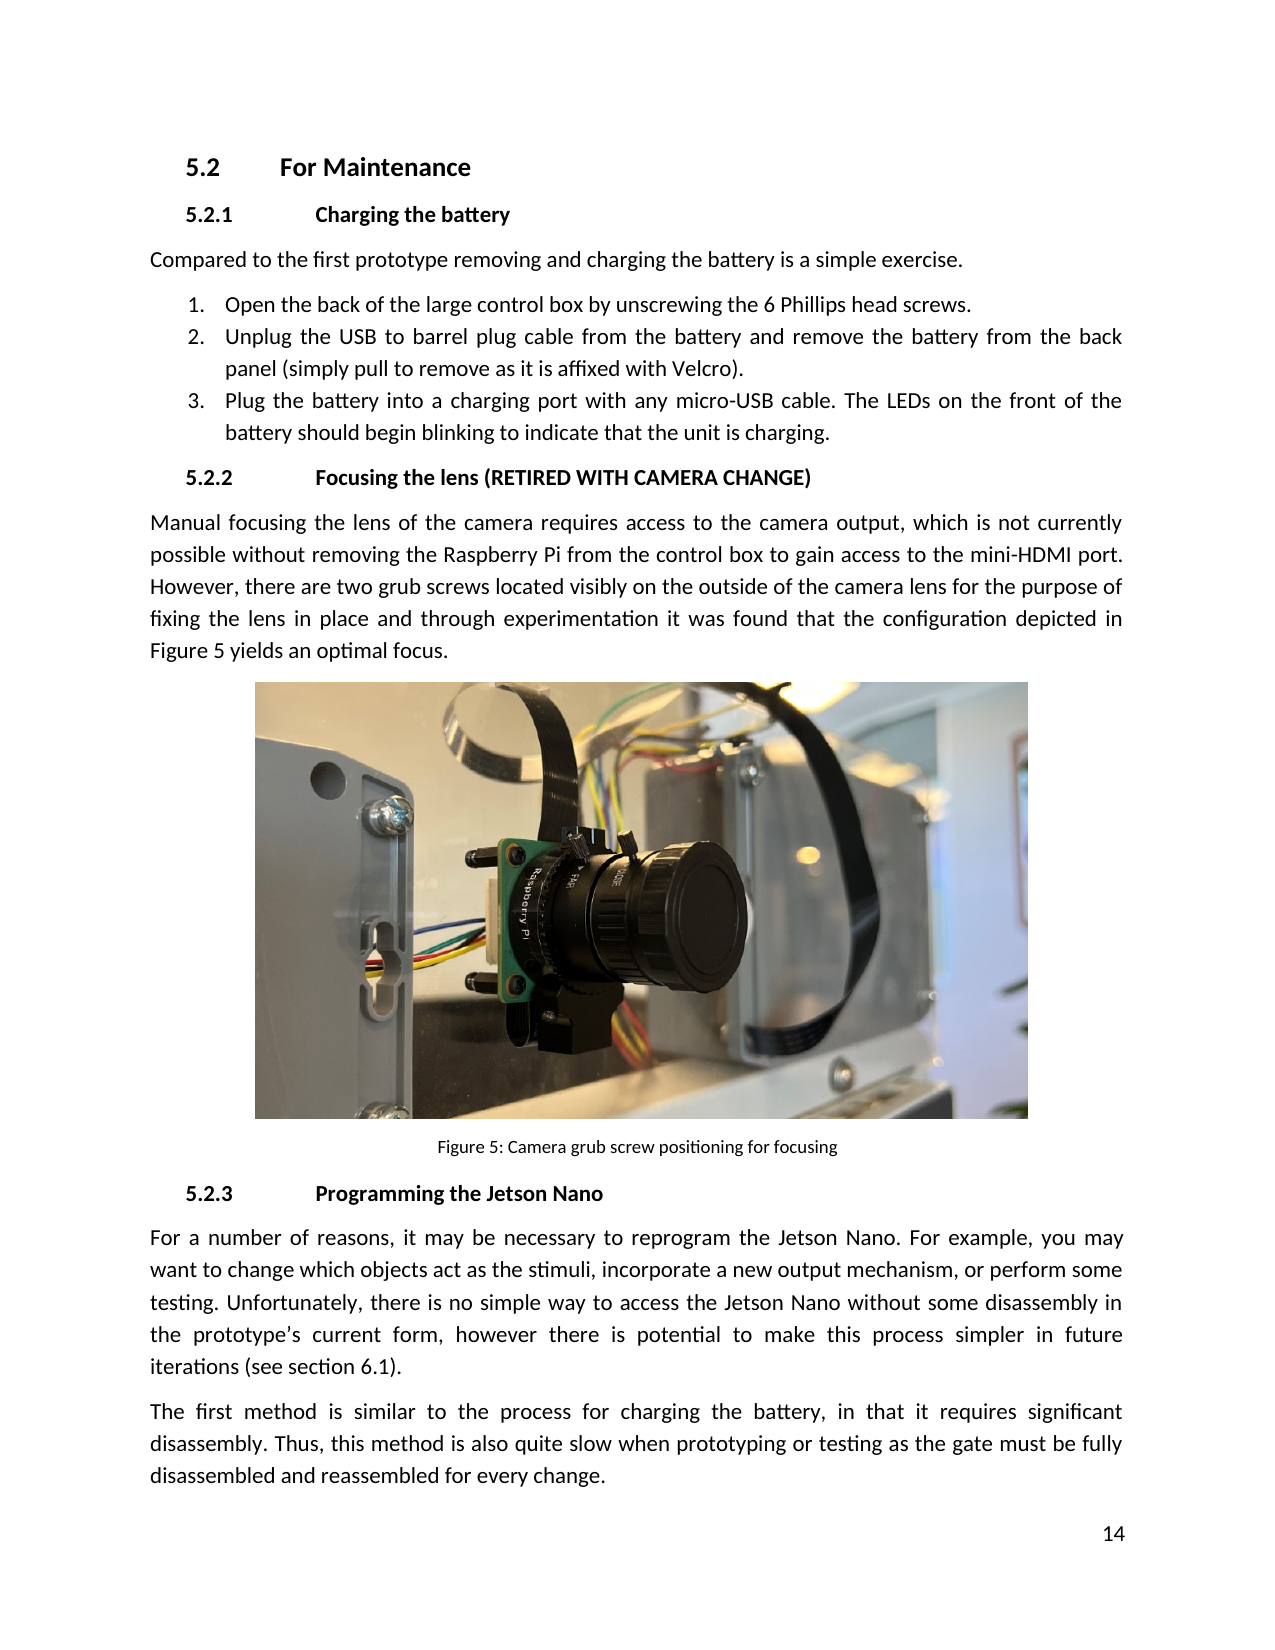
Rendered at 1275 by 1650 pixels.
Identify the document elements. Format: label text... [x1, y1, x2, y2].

text For a number of reasons, it may be necessary to reprogram the Jetson Nano. For example, you may want to change which objects act as the stimuli, incorporate a new output mechanism, or perform some testing. Unfortunately, there is no simple way to access the Jetson Nano without some disassembly in the prototype’s current form, however there is potential to make this process simpler in future iterations (see section 6.1). [150, 1223, 1125, 1380]
subtitle Programming the Jetson Nano [185, 1179, 1125, 1207]
picture [255, 682, 1028, 1119]
text The first method is similar to the process for charging the battery, in that it requires significant disassembly. Thus, this method is also quite slow when prototyping or testing as the gate must be fully disassembled and reassembled for every change. [150, 1397, 1125, 1489]
text Compared to the first prototype removing and charging the battery is a simple exercise. [150, 245, 1125, 273]
subtitle Charging the battery [185, 200, 1125, 228]
text Figure 5: Camera grub screw positioning for focusing [150, 1135, 1125, 1158]
text Manual focusing the lens of the camera requires access to the camera output, which is not currently possible without removing the Raspberry Pi from the control box to gain access to the mini-HDMI port. However, there are two grub screws located visibly on the outside of the camera lens for the purpose of fixing the lens in place and through experimentation it was found that the configuration depicted in Figure 3 yields an optimal focus. [150, 508, 1125, 665]
list Unplug the USB to barrel plug cable from the battery and remove the battery from the back panel (simply pull to remove as it is affixed with Velcro). [187, 322, 1125, 382]
subtitle For Maintenance [185, 150, 1125, 183]
subtitle Focusing the lens (RETIRED WITH CAMERA CHANGE) [185, 463, 1125, 491]
list Plug the battery into a charging port with any micro-USB cable. The LEDs on the front of the battery should begin blinking to indicate that the unit is charging. [187, 386, 1125, 447]
list Open the back of the large control box by unscrewing the 6 Phillips head screws. [187, 290, 1125, 318]
